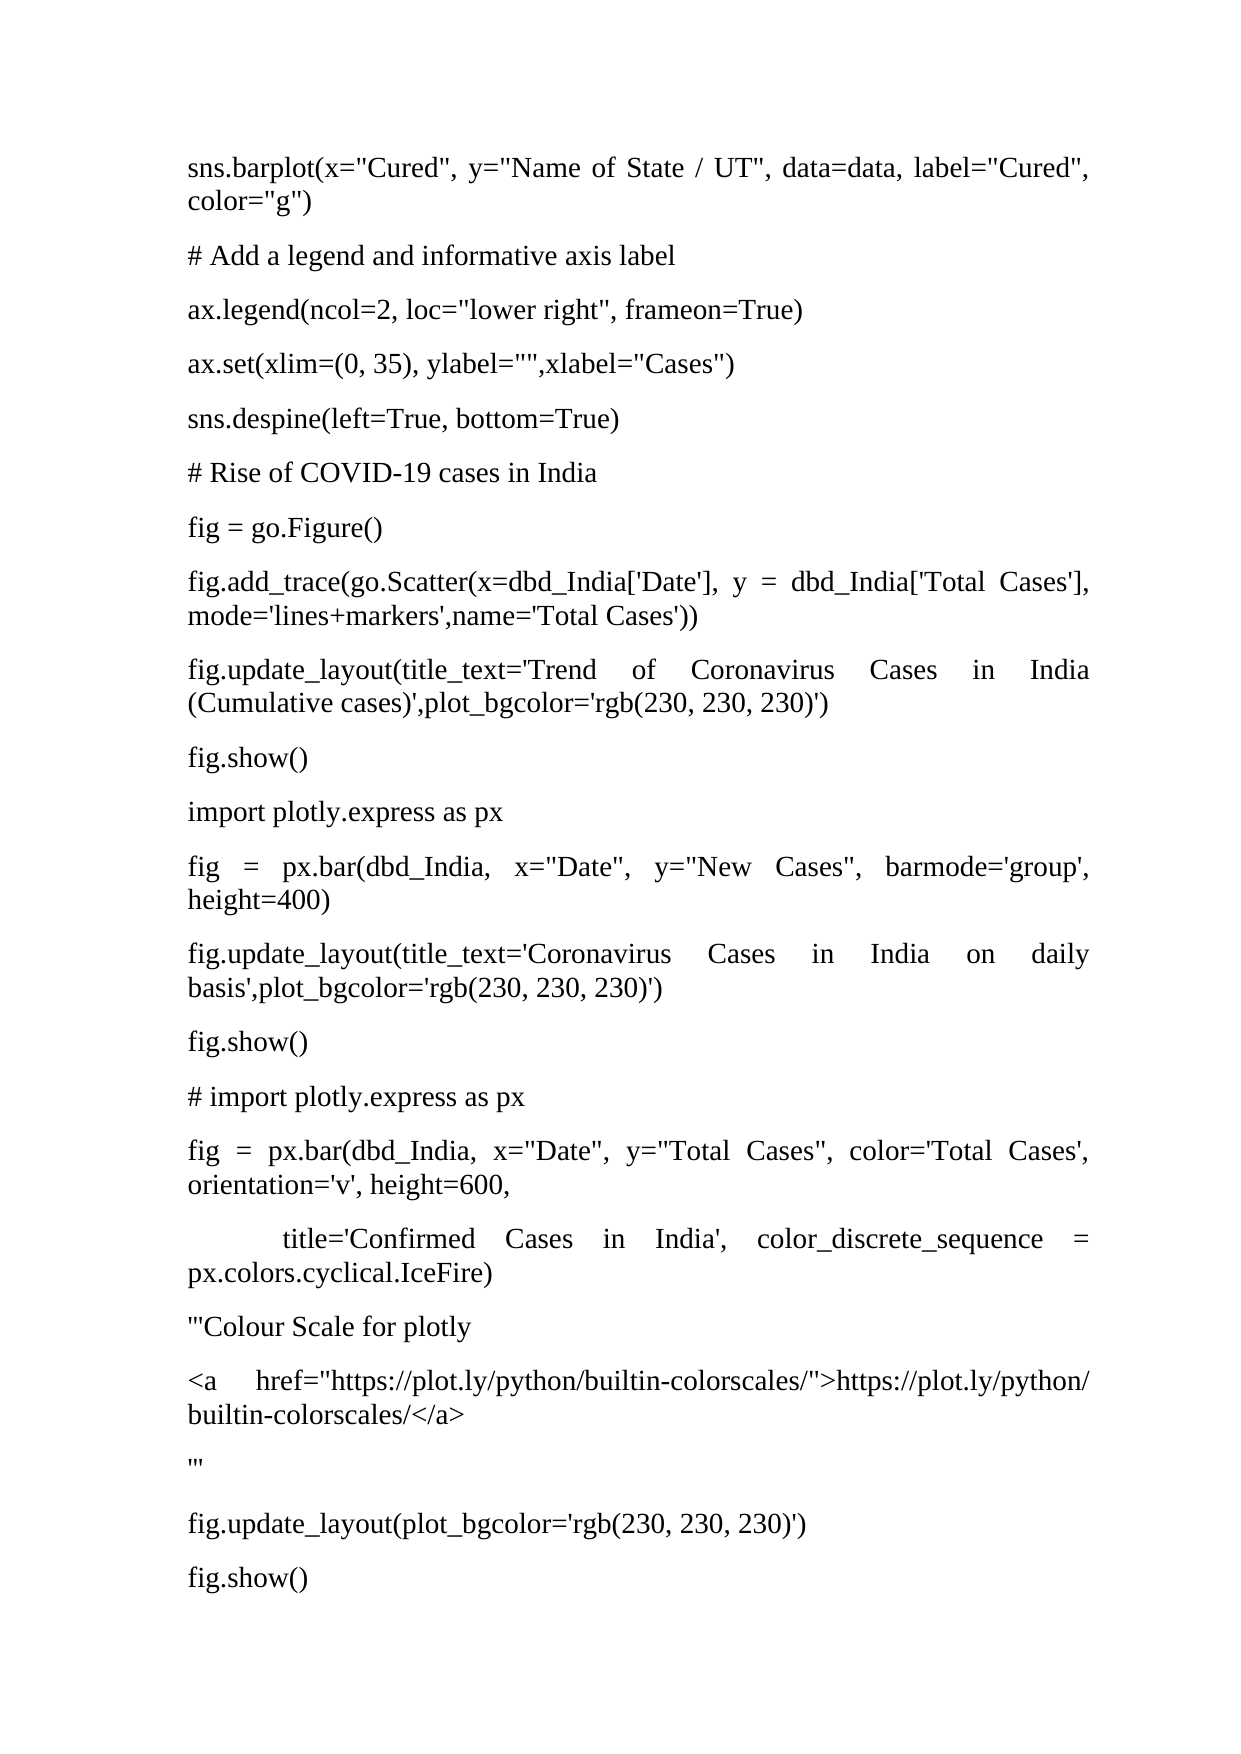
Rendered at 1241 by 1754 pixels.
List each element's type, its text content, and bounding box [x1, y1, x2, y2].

text ax.set(xlim=(0, 35), ylabel="",xlabel="Cases") [187, 347, 1090, 380]
text fig.add_trace(go.Scatter(x=dbd_India['Date'], y = dbd_India['Total Cases'], mode='lines+markers',name='Total Cases')) [187, 564, 1090, 631]
text fig.show() [187, 1560, 1090, 1594]
text ''' [187, 1451, 1090, 1485]
text sns.barplot(x="Cured", y="Name of State / UT", data=data, label="Cured", color="g") [187, 150, 1090, 217]
text fig.show() [187, 1024, 1090, 1058]
text fig.update_layout(title_text='Trend of Coronavirus Cases in India (Cumulative cases)',plot_bgcolor='rgb(230, 230, 230)') [187, 652, 1090, 719]
text fig.show() [187, 740, 1090, 773]
text fig = px.bar(dbd_India, x="Date", y="New Cases", barmode='group', height=400) [187, 849, 1090, 916]
text title='Confirmed Cases in India', color_discrete_sequence = px.colors.cyclical.IceFire) [187, 1221, 1090, 1288]
text fig.update_layout(title_text='Coronavirus Cases in India on daily basis',plot_bgcolor='rgb(230, 230, 230)') [187, 937, 1090, 1004]
text ax.legend(ncol=2, loc="lower right", frameon=True) [187, 292, 1090, 326]
text sns.despine(left=True, bottom=True) [187, 401, 1090, 434]
text '''Colour Scale for plotly [187, 1309, 1090, 1343]
text import plotly.express as px [187, 794, 1090, 828]
text fig = go.Figure() [187, 510, 1090, 543]
text # Rise of COVID-19 cases in India [187, 455, 1090, 489]
text fig = px.bar(dbd_India, x="Date", y="Total Cases", color='Total Cases', orientation='v', height=600, [187, 1133, 1090, 1200]
text # import plotly.express as px [187, 1079, 1090, 1112]
text fig.update_layout(plot_bgcolor='rgb(230, 230, 230)') [187, 1506, 1090, 1539]
text # Add a legend and informative axis label [187, 238, 1090, 271]
text <a href="https://plot.ly/python/builtin-colorscales/">https://plot.ly/python/builtin-colorscales/</a> [187, 1363, 1090, 1431]
